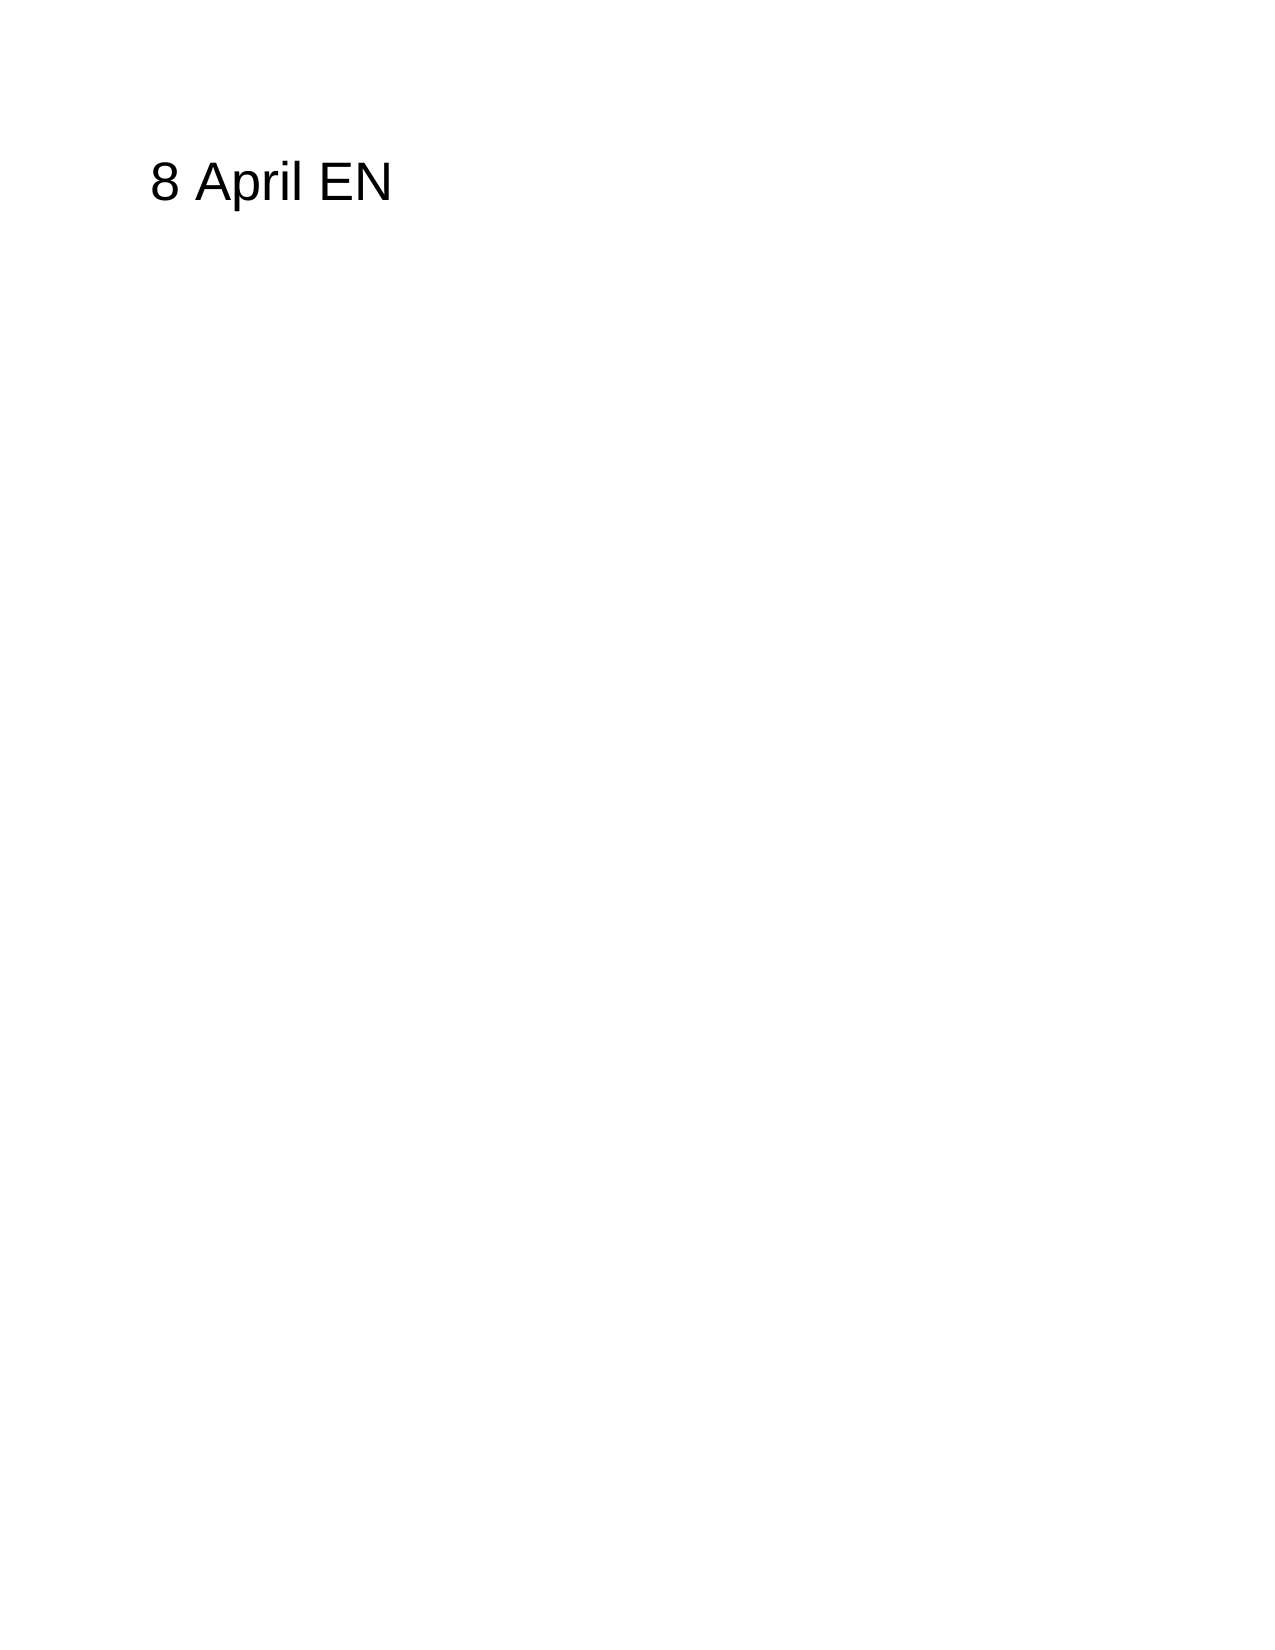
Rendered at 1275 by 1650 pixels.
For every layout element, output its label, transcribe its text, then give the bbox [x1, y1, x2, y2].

title 8 April EN [150, 150, 1125, 212]
